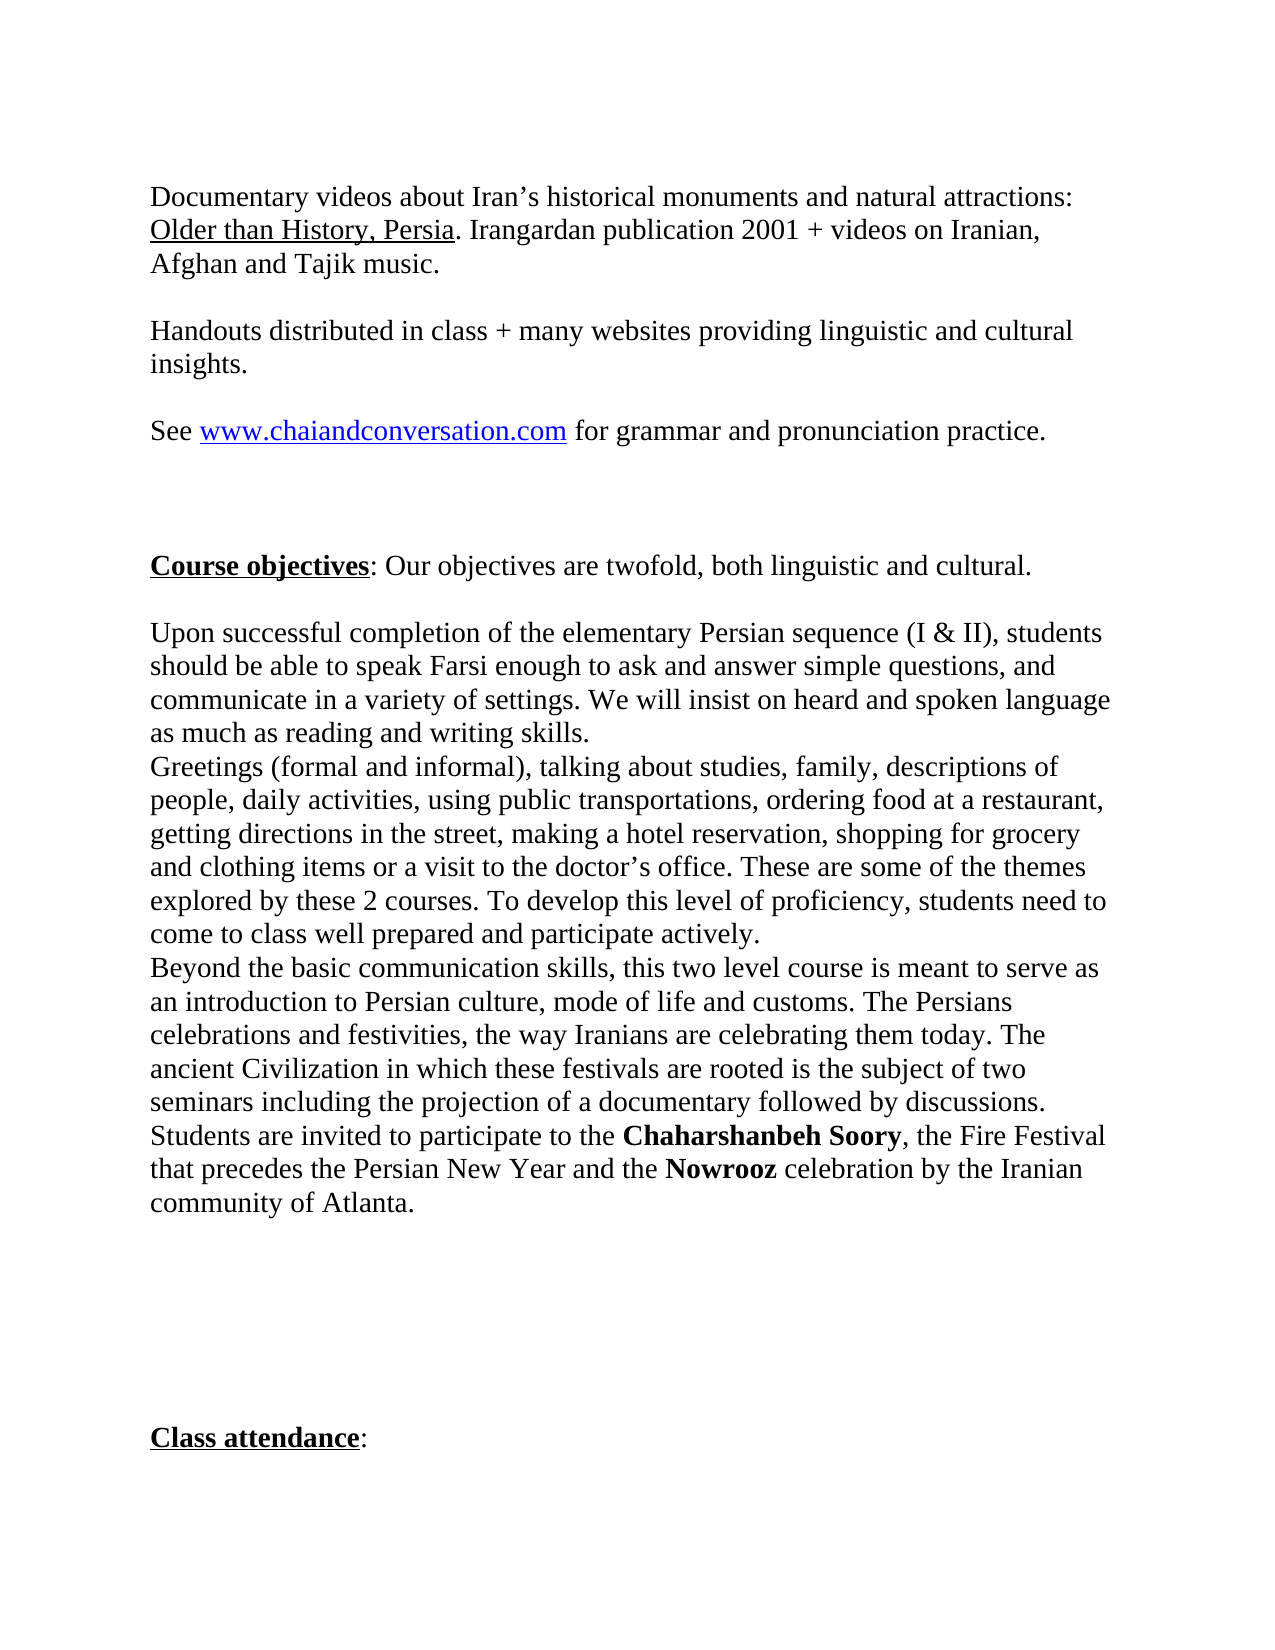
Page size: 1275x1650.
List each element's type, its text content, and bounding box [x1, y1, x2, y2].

text Course objectives: Our objectives are twofold, both linguistic and cultural. [150, 548, 1125, 581]
text Class attendance: [150, 1420, 1125, 1453]
text Documentary videos about Iran’s historical monuments and natural attractions: Older than History, Persia. Irangardan publication 2001 + videos on Iranian, Afghan and Tajik music. [150, 179, 1125, 279]
text Upon successful completion of the elementary Persian sequence (I & II), students should be able to speak Farsi enough to ask and answer simple questions, and communicate in a variety of settings. We will insist on heard and spoken language as much as reading and writing skills. [150, 615, 1125, 749]
text Beyond the basic communication skills, this two level course is meant to serve as an introduction to Persian culture, mode of life and customs. The Persians celebrations and festivities, the way Iranians are celebrating them today. The ancient Civilization in which these festivals are rooted is the subject of two seminars including the projection of a documentary followed by discussions. Students are invited to participate to the Chaharshanbeh Soory, the Fire Festival that precedes the Persian New Year and the Nowrooz celebration by the Iranian community of Atlanta. [150, 950, 1125, 1218]
text Handouts distributed in class + many websites providing linguistic and cultural insights. [150, 313, 1125, 380]
text Greetings (formal and informal), talking about studies, family, descriptions of people, daily activities, using public transportations, ordering food at a restaurant, getting directions in the street, making a hotel reservation, shopping for grocery and clothing items or a visit to the doctor’s office. These are some of the themes explored by these 2 courses. To develop this level of proficiency, students need to come to class well prepared and participate actively. [150, 749, 1125, 950]
text See www.chaiandconversation.com for grammar and pronunciation practice. [150, 413, 1125, 447]
